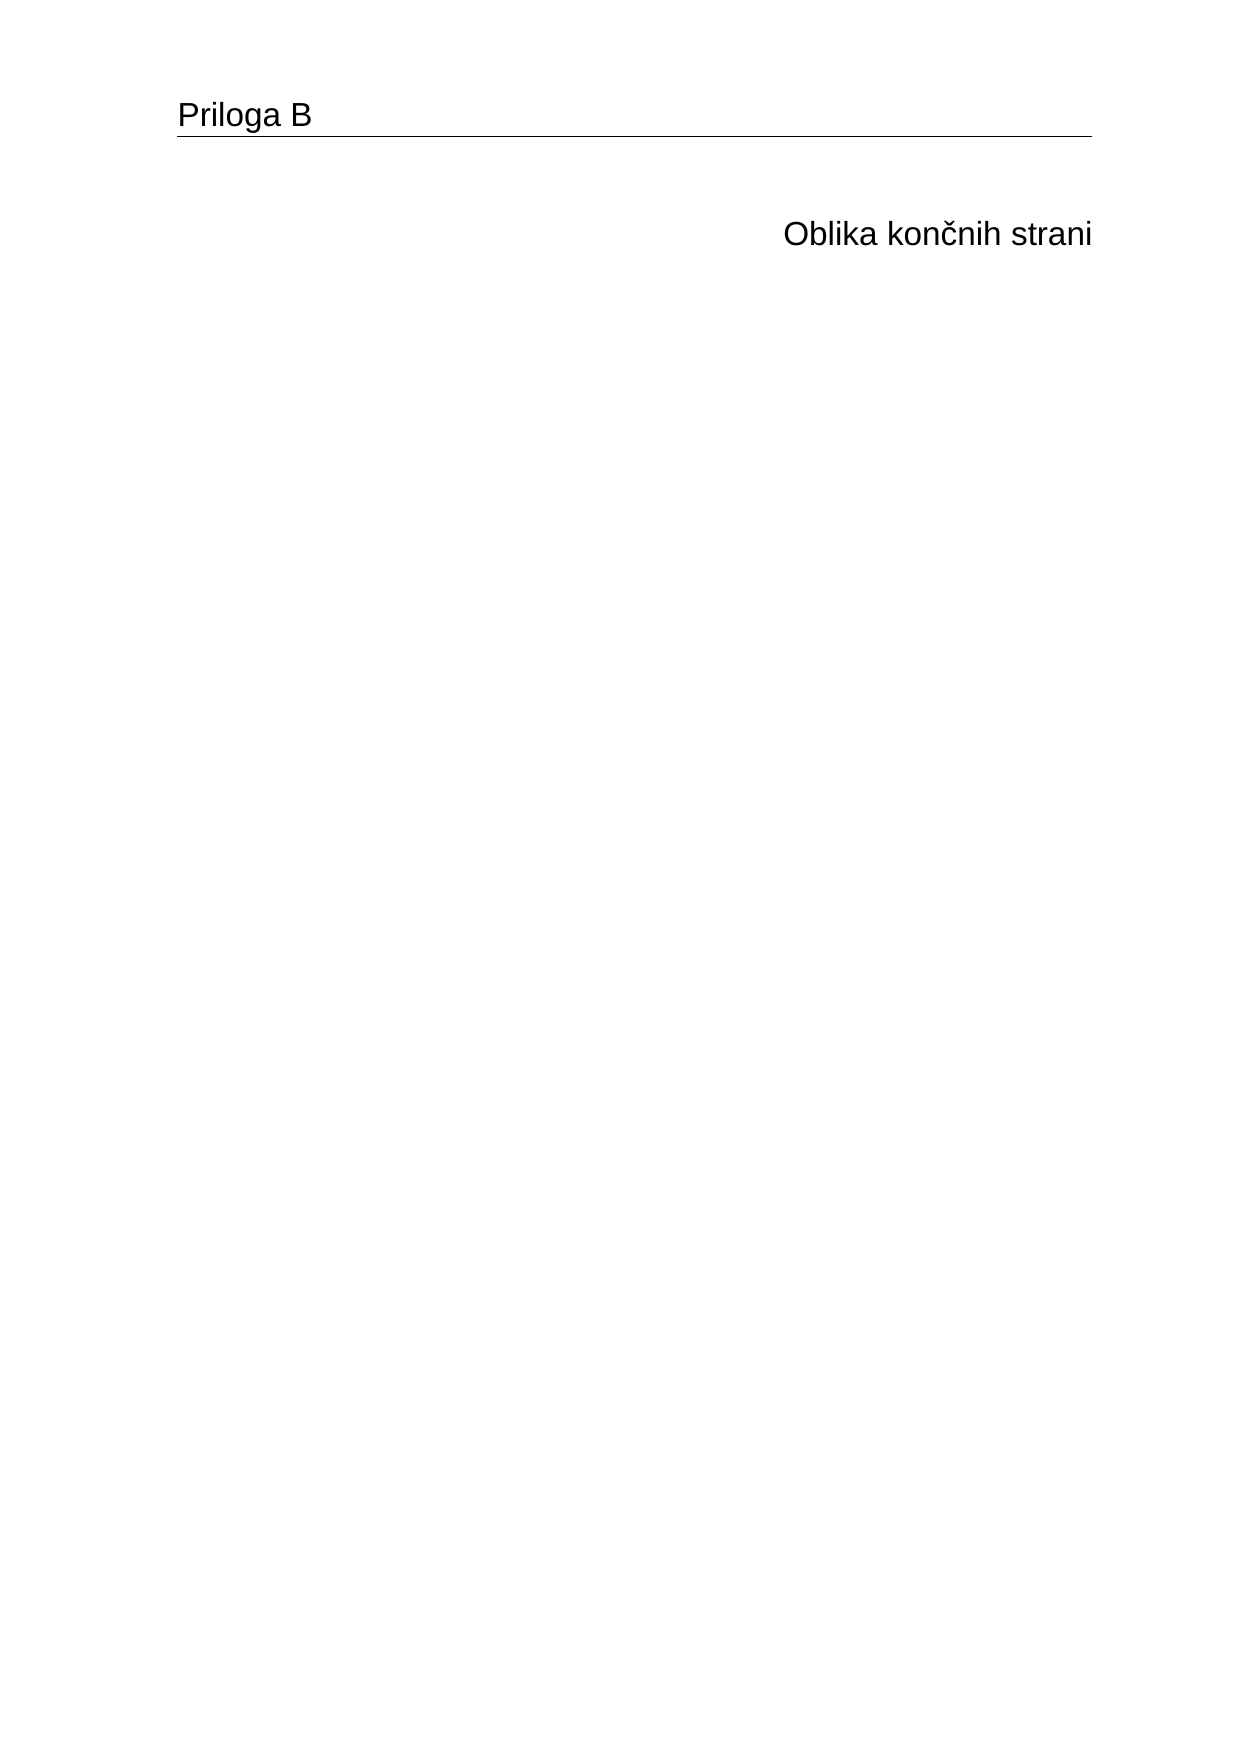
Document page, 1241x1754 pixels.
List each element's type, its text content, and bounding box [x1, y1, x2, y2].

text Oblika končnih strani [177, 214, 1092, 253]
text Priloga B [177, 95, 1092, 136]
